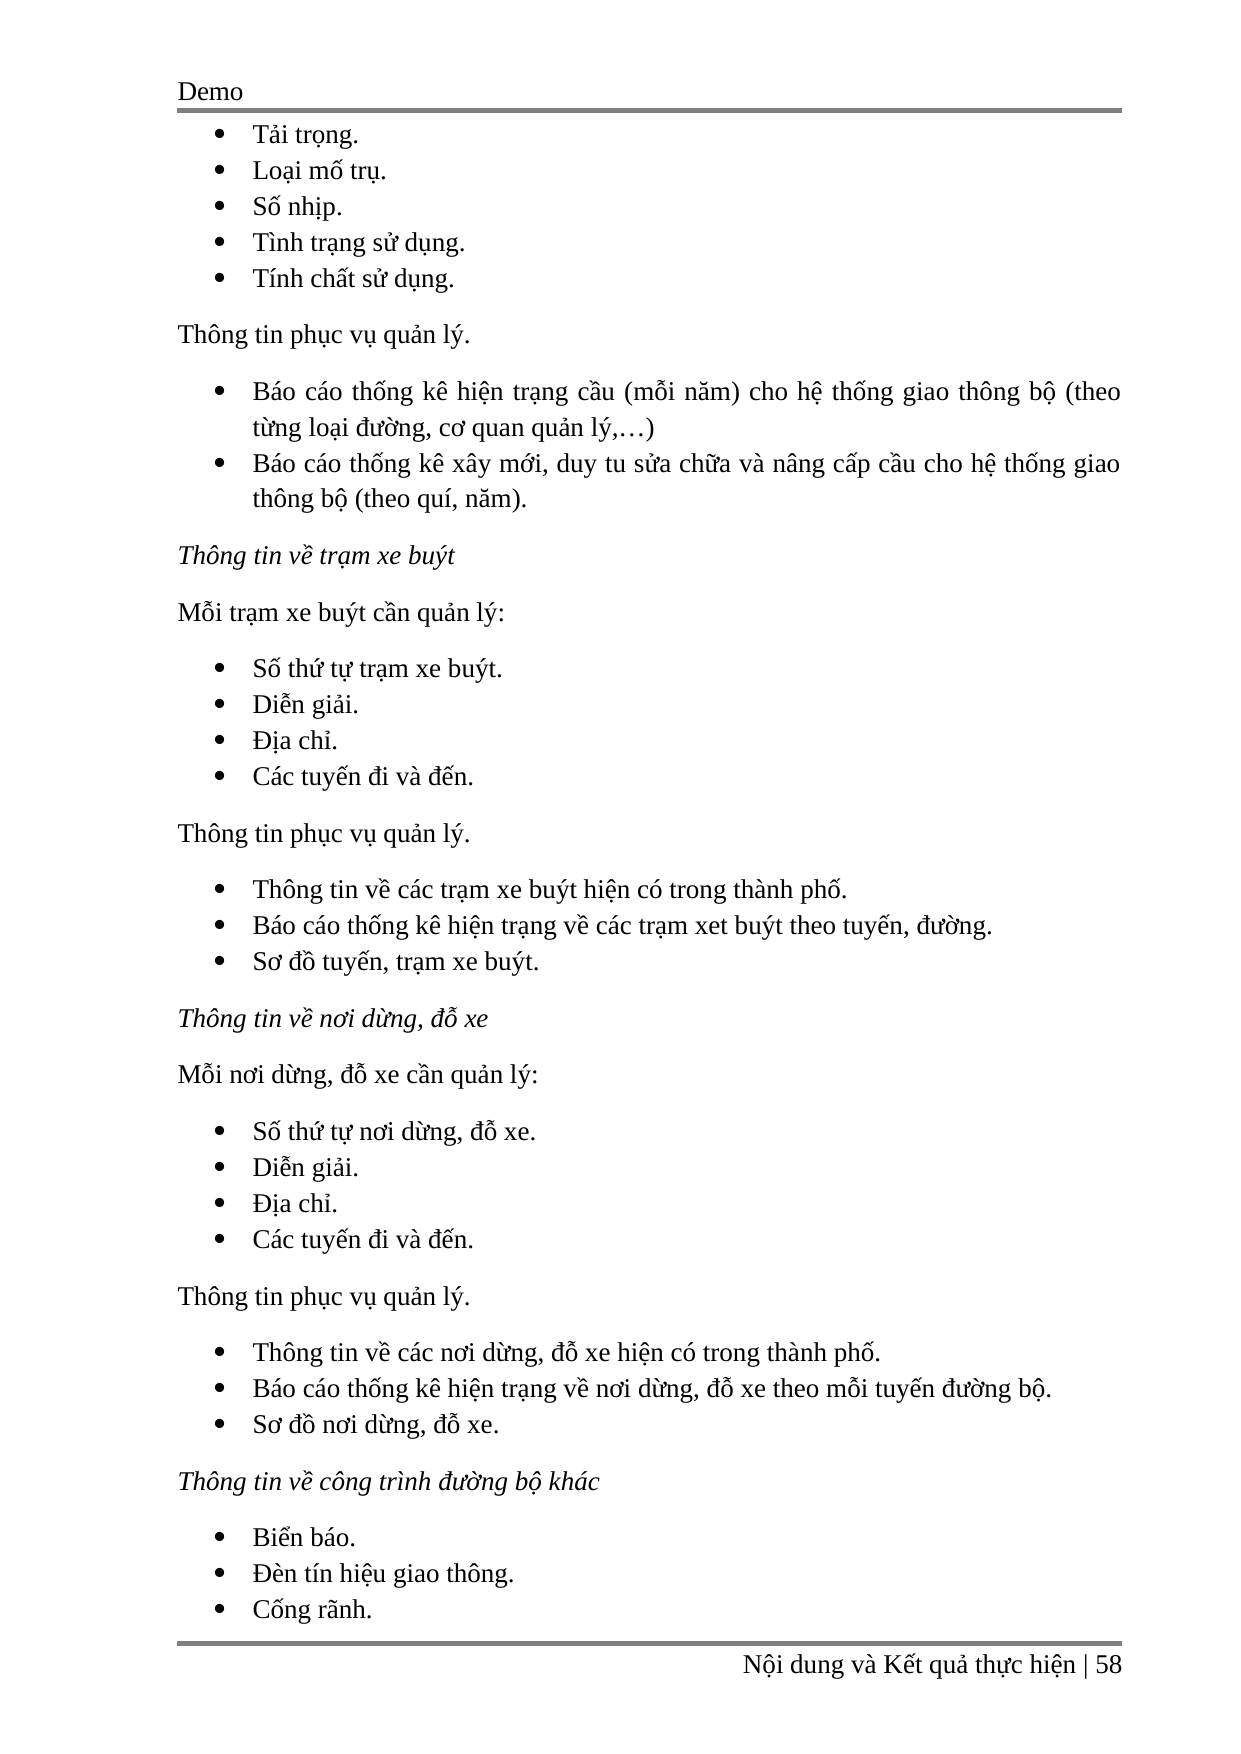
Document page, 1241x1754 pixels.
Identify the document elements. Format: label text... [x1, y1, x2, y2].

text Thông tin về công trình đường bộ khác [177, 1465, 1122, 1496]
list Báo cáo thống kê xây mới, duy tu sửa chữa và nâng cấp cầu cho hệ thống giao thông bộ (theo quí, năm). [215, 447, 1122, 514]
list Báo cáo thống kê hiện trạng về nơi dừng, đỗ xe theo mỗi tuyến đường bộ. [215, 1372, 1122, 1403]
list Cống rãnh. [215, 1593, 1122, 1625]
list Số thứ tự trạm xe buýt. [215, 652, 1122, 683]
list Các tuyến đi và đến. [215, 1223, 1122, 1254]
list Địa chỉ. [215, 724, 1122, 755]
text Thông tin phục vụ quản lý. [177, 319, 1122, 350]
list Sơ đồ nơi dừng, đỗ xe. [215, 1408, 1122, 1439]
list Diễn giải. [215, 688, 1122, 719]
text Thông tin phục vụ quản lý. [177, 1280, 1122, 1311]
list Đèn tín hiệu giao thông. [215, 1557, 1122, 1589]
list Tình trạng sử dụng. [215, 226, 1122, 257]
list Tính chất sử dụng. [215, 262, 1122, 293]
text Mỗi nơi dừng, đỗ xe cần quản lý: [177, 1059, 1122, 1090]
text Thông tin phục vụ quản lý. [177, 817, 1122, 848]
list Báo cáo thống kê hiện trạng cầu (mỗi năm) cho hệ thống giao thông bộ (theo từng loại đường, cơ quan quản lý,…) [215, 375, 1122, 442]
list Địa chỉ. [215, 1187, 1122, 1218]
list Số nhịp. [215, 190, 1122, 221]
list Loại mố trụ. [215, 154, 1122, 185]
text Thông tin về nơi dừng, đỗ xe [177, 1002, 1122, 1033]
list Biển báo. [215, 1522, 1122, 1553]
list Diễn giải. [215, 1151, 1122, 1182]
list Số thứ tự nơi dừng, đỗ xe. [215, 1115, 1122, 1146]
text Mỗi trạm xe buýt cần quản lý: [177, 596, 1122, 627]
list Báo cáo thống kê hiện trạng về các trạm xet buýt theo tuyến, đường. [215, 909, 1122, 941]
list Thông tin về các nơi dừng, đỗ xe hiện có trong thành phố. [215, 1336, 1122, 1368]
text Thông tin về trạm xe buýt [177, 539, 1122, 570]
list Tải trọng. [215, 118, 1122, 149]
list Các tuyến đi và đến. [215, 760, 1122, 791]
list Thông tin về các trạm xe buýt hiện có trong thành phố. [215, 873, 1122, 905]
list Sơ đồ tuyến, trạm xe buýt. [215, 945, 1122, 977]
